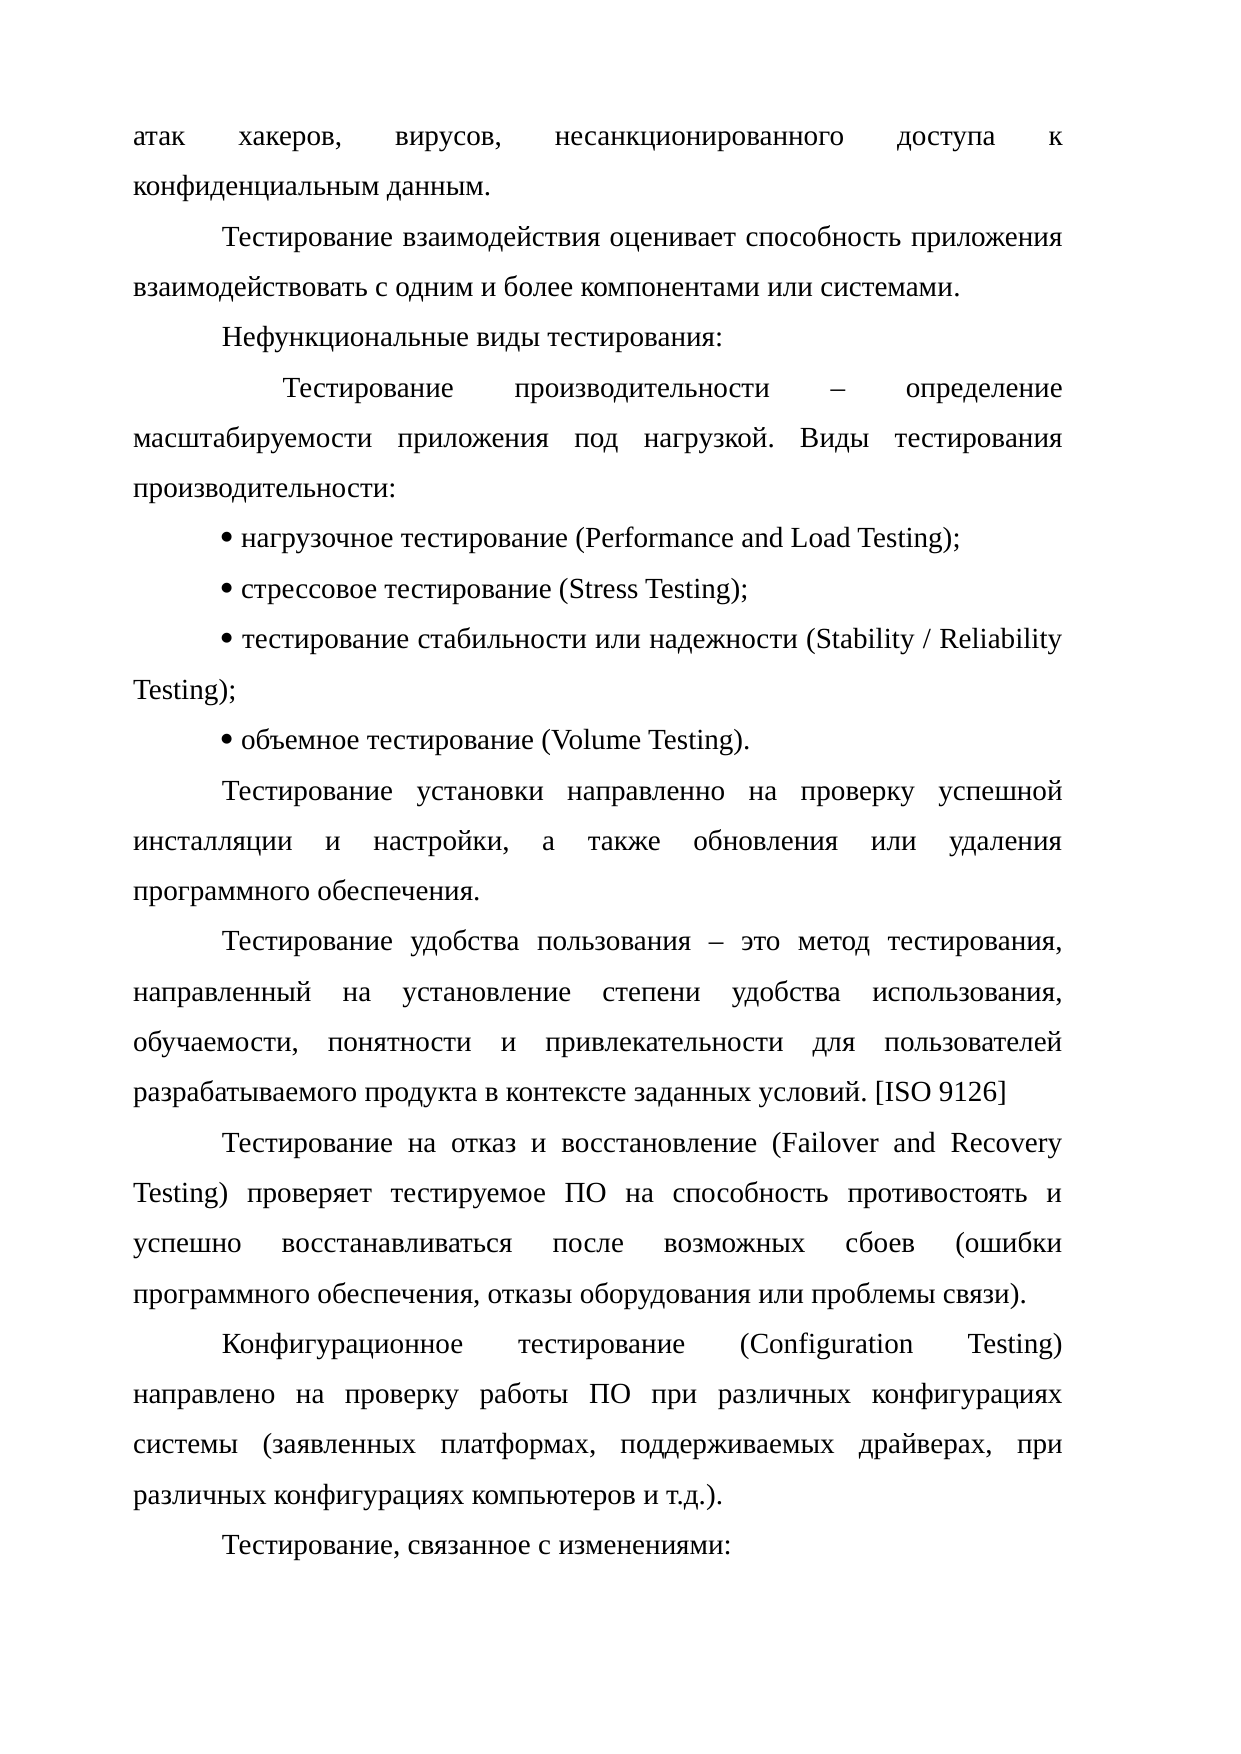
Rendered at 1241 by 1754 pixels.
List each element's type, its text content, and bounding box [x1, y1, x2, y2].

text Тестирование взаимодействия оценивает способность приложения взаимодействовать с одним и более компонентами или системами. [133, 219, 1063, 303]
text Тестирование установки направленно на проверку успешной инсталляции и настройки, а также обновления или удаления программного обеспечения. [133, 773, 1063, 907]
text объемное тестирование (Volume Testing). [133, 722, 1063, 756]
text тестирование стабильности или надежности (Stability / Reliability Testing); [133, 621, 1063, 705]
text нагрузочное тестирование (Performance and Load Testing); [133, 521, 1063, 554]
text Тестирование производительности – определение масштабируемости приложения под нагрузкой. Виды тестирования производительности: [133, 370, 1063, 504]
text Тестирование удобства пользования – это метод тестирования, направленный на установление степени удобства использования, обучаемости, понятности и привлекательности для пользователей разрабатываемого продукта в контексте заданных условий. [ISO 9126] [133, 923, 1063, 1108]
text Нефункциональные виды тестирования: [133, 319, 1063, 353]
text стрессовое тестирование (Stress Testing); [133, 571, 1063, 605]
text Конфигурационное тестирование (Configuration Testing) направлено на проверку работы ПО при различных конфигурациях системы (заявленных платформах, поддерживаемых драйверах, при различных конфигурациях компьютеров и т.д.). [133, 1326, 1063, 1511]
text Тестирование на отказ и восстановление (Failover and Recovery Testing) проверяет тестируемое ПО на способность противостоять и успешно восстанавливаться после возможных сбоев (ошибки программного обеспечения, отказы оборудования или проблемы связи). [133, 1125, 1063, 1309]
text Тестирование, связанное с изменениями: [133, 1527, 1063, 1561]
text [133, 118, 1063, 202]
